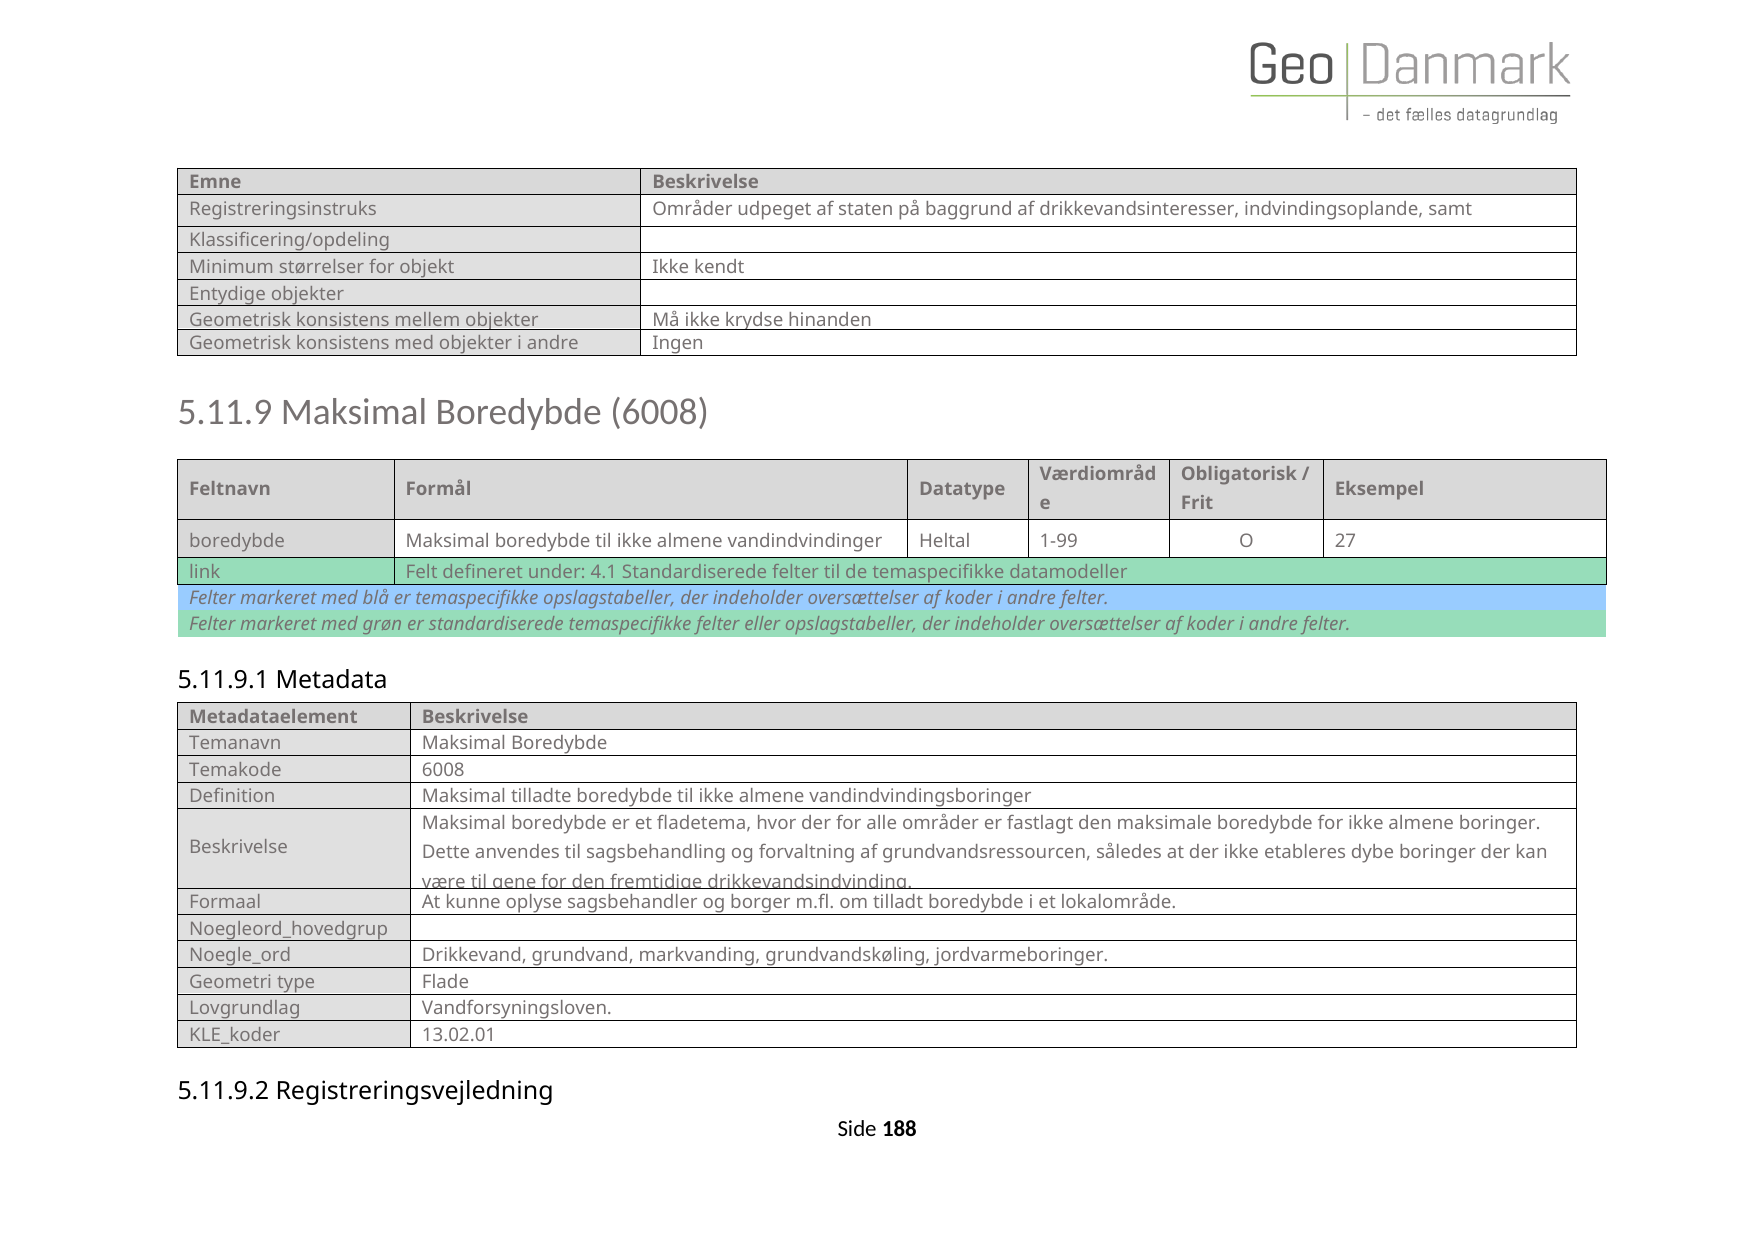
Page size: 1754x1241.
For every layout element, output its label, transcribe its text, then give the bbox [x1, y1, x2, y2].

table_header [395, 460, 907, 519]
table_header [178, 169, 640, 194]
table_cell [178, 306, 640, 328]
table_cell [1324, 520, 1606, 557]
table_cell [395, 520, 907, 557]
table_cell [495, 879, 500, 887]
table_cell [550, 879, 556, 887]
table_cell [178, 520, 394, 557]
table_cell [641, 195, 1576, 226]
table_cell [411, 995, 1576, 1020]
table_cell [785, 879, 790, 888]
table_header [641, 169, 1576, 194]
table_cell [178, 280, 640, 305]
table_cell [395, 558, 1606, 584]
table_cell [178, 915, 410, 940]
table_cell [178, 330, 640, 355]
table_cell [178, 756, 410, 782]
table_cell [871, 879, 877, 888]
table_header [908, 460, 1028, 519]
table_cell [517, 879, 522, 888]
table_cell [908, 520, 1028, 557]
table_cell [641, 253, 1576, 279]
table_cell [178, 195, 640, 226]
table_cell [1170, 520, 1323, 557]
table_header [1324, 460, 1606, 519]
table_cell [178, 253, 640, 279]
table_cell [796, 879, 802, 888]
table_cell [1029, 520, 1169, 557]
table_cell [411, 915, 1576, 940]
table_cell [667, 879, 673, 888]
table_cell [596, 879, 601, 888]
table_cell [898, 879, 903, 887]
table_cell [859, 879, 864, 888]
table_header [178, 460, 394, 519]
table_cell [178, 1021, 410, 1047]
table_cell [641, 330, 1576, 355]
picture [1244, 32, 1577, 132]
subtitle 5.11.9 Maksimal Boredybde (6008) [177, 388, 1577, 434]
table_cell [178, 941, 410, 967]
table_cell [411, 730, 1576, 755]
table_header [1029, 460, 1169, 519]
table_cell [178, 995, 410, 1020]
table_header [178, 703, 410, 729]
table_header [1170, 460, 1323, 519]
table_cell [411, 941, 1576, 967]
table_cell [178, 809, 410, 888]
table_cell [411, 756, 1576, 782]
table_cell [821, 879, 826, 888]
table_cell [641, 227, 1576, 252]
subtitle 5.11.9.1 Metadata [177, 662, 1577, 696]
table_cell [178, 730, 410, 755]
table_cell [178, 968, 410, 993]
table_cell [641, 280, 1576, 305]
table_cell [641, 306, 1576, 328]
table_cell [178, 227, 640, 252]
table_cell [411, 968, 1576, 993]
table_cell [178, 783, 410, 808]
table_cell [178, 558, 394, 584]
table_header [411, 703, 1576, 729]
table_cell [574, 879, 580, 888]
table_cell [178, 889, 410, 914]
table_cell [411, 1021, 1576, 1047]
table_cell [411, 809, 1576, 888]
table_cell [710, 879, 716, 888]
subtitle 5.11.9.2 Registreringsvejledning [177, 1073, 1577, 1107]
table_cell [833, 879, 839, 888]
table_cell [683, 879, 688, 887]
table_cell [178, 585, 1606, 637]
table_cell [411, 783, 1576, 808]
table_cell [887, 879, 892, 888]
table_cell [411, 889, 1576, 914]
